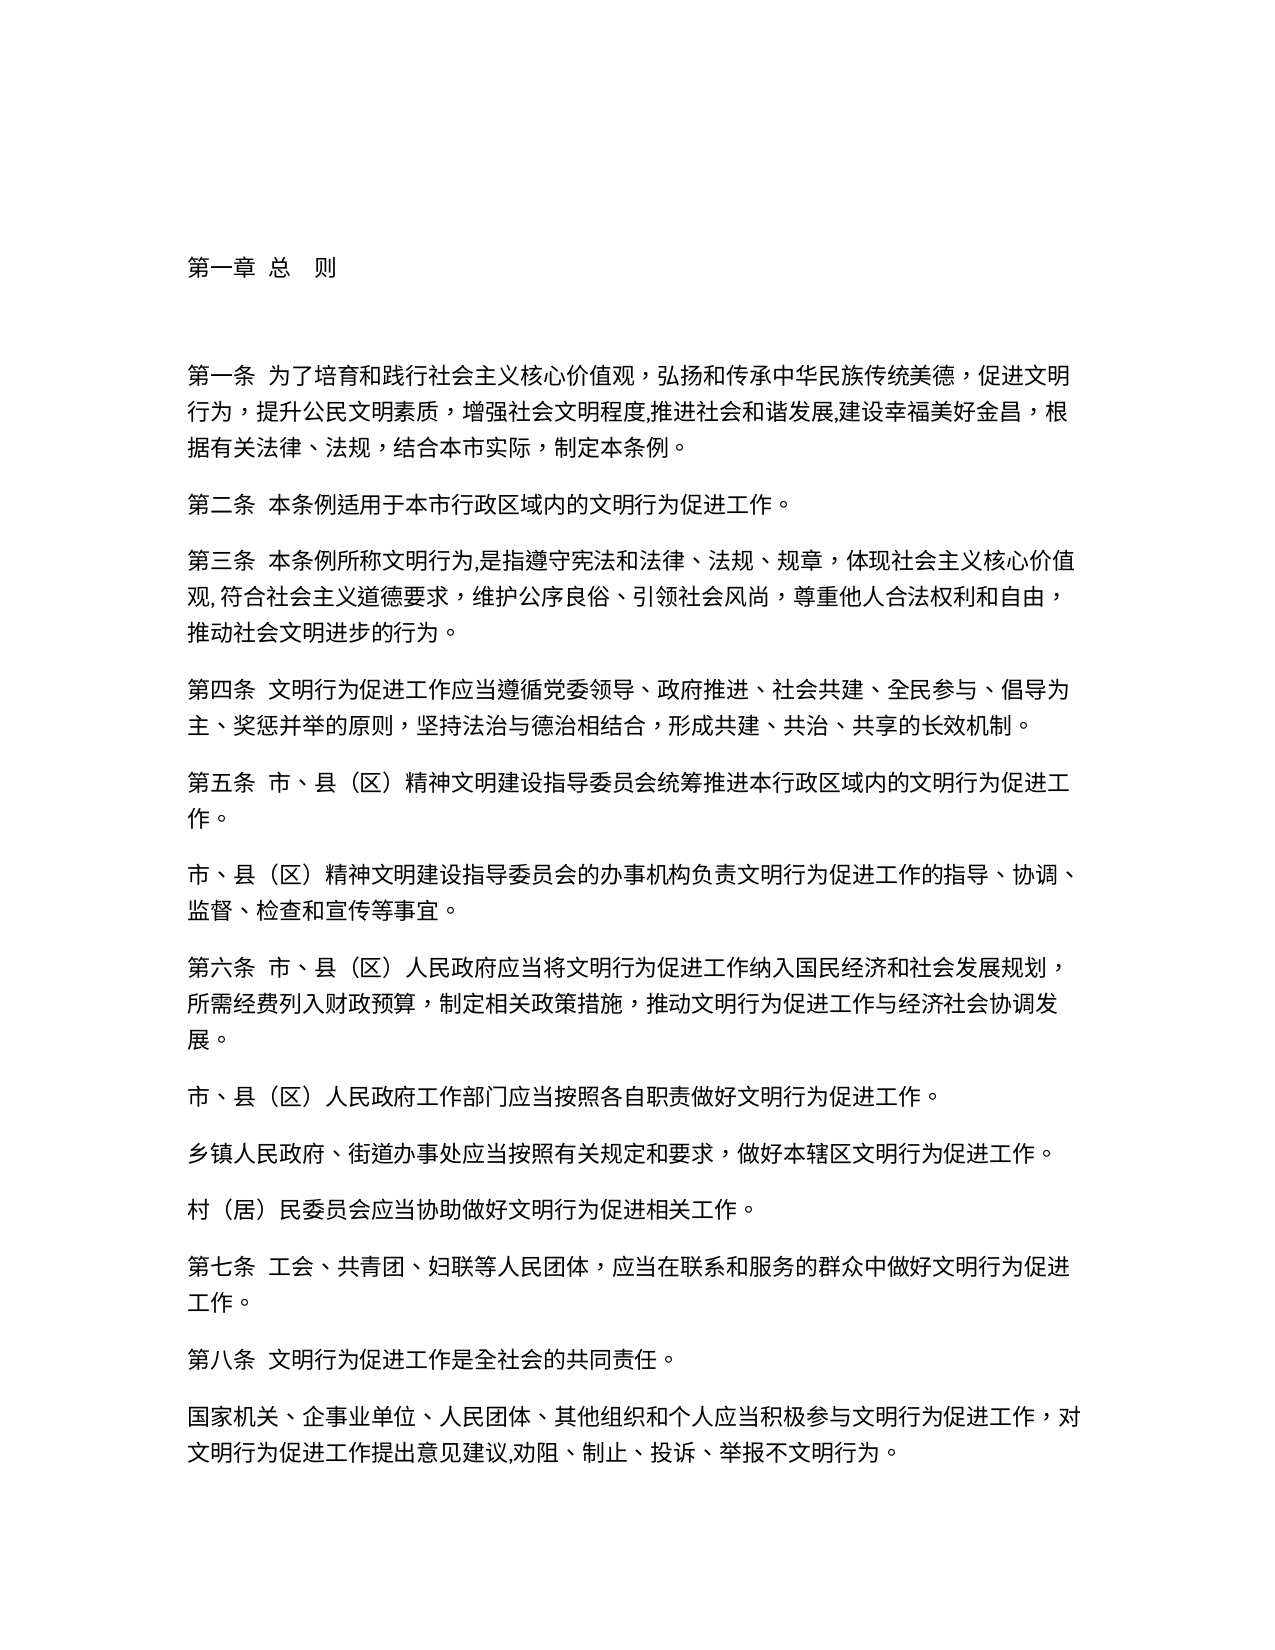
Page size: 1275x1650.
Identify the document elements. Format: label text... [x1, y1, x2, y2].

text 国家机关、企事业单位、人民团体、其他组织和个人应当积极参与文明行为促进工作，对文明行为促进工作提出意见建议,劝阻、制止、投诉、举报不文明行为。 [187, 1401, 1087, 1468]
text 第四条 文明行为促进工作应当遵循党委领导、政府推进、社会共建、全民参与、倡导为主、奖惩并举的原则，坚持法治与德治相结合，形成共建、共治、共享的长效机制。 [187, 674, 1087, 741]
text 第五条 市、县（区）精神文明建设指导委员会统筹推进本行政区域内的文明行为促进工作。 [187, 767, 1087, 834]
text 市、县（区）精神文明建设指导委员会的办事机构负责文明行为促进工作的指导、协调、监督、检查和宣传等事宜。 [187, 859, 1087, 927]
text 乡镇人民政府、街道办事处应当按照有关规定和要求，做好本辖区文明行为促进工作。 [187, 1137, 1087, 1169]
text 第七条 工会、共青团、妇联等人民团体，应当在联系和服务的群众中做好文明行为促进工作。 [187, 1251, 1087, 1318]
text 第三条 本条例所称文明行为,是指遵守宪法和法律、法规、规章，体现社会主义核心价值观, 符合社会主义道德要求，维护公序良俗、引领社会风尚，尊重他人合法权利和自由，推动社会文明进步的行为。 [187, 545, 1087, 648]
text 市、县（区）人民政府工作部门应当按照各自职责做好文明行为促进工作。 [187, 1081, 1087, 1112]
text 第六条 市、县（区）人民政府应当将文明行为促进工作纳入国民经济和社会发展规划，所需经费列入财政预算，制定相关政策措施，推动文明行为促进工作与经济社会协调发展。 [187, 952, 1087, 1055]
text 第一条 为了培育和践行社会主义核心价值观，弘扬和传承中华民族传统美德，促进文明行为，提升公民文明素质，增强社会文明程度,推进社会和谐发展,建设幸福美好金昌，根据有关法律、法规，结合本市实际，制定本条例。 [187, 360, 1087, 463]
text 第二条 本条例适用于本市行政区域内的文明行为促进工作。 [187, 488, 1087, 520]
text 村（居）民委员会应当协助做好文明行为促进相关工作。 [187, 1194, 1087, 1226]
text 第八条 文明行为促进工作是全社会的共同责任。 [187, 1344, 1087, 1375]
text 第一章 总 则 [187, 252, 1087, 283]
